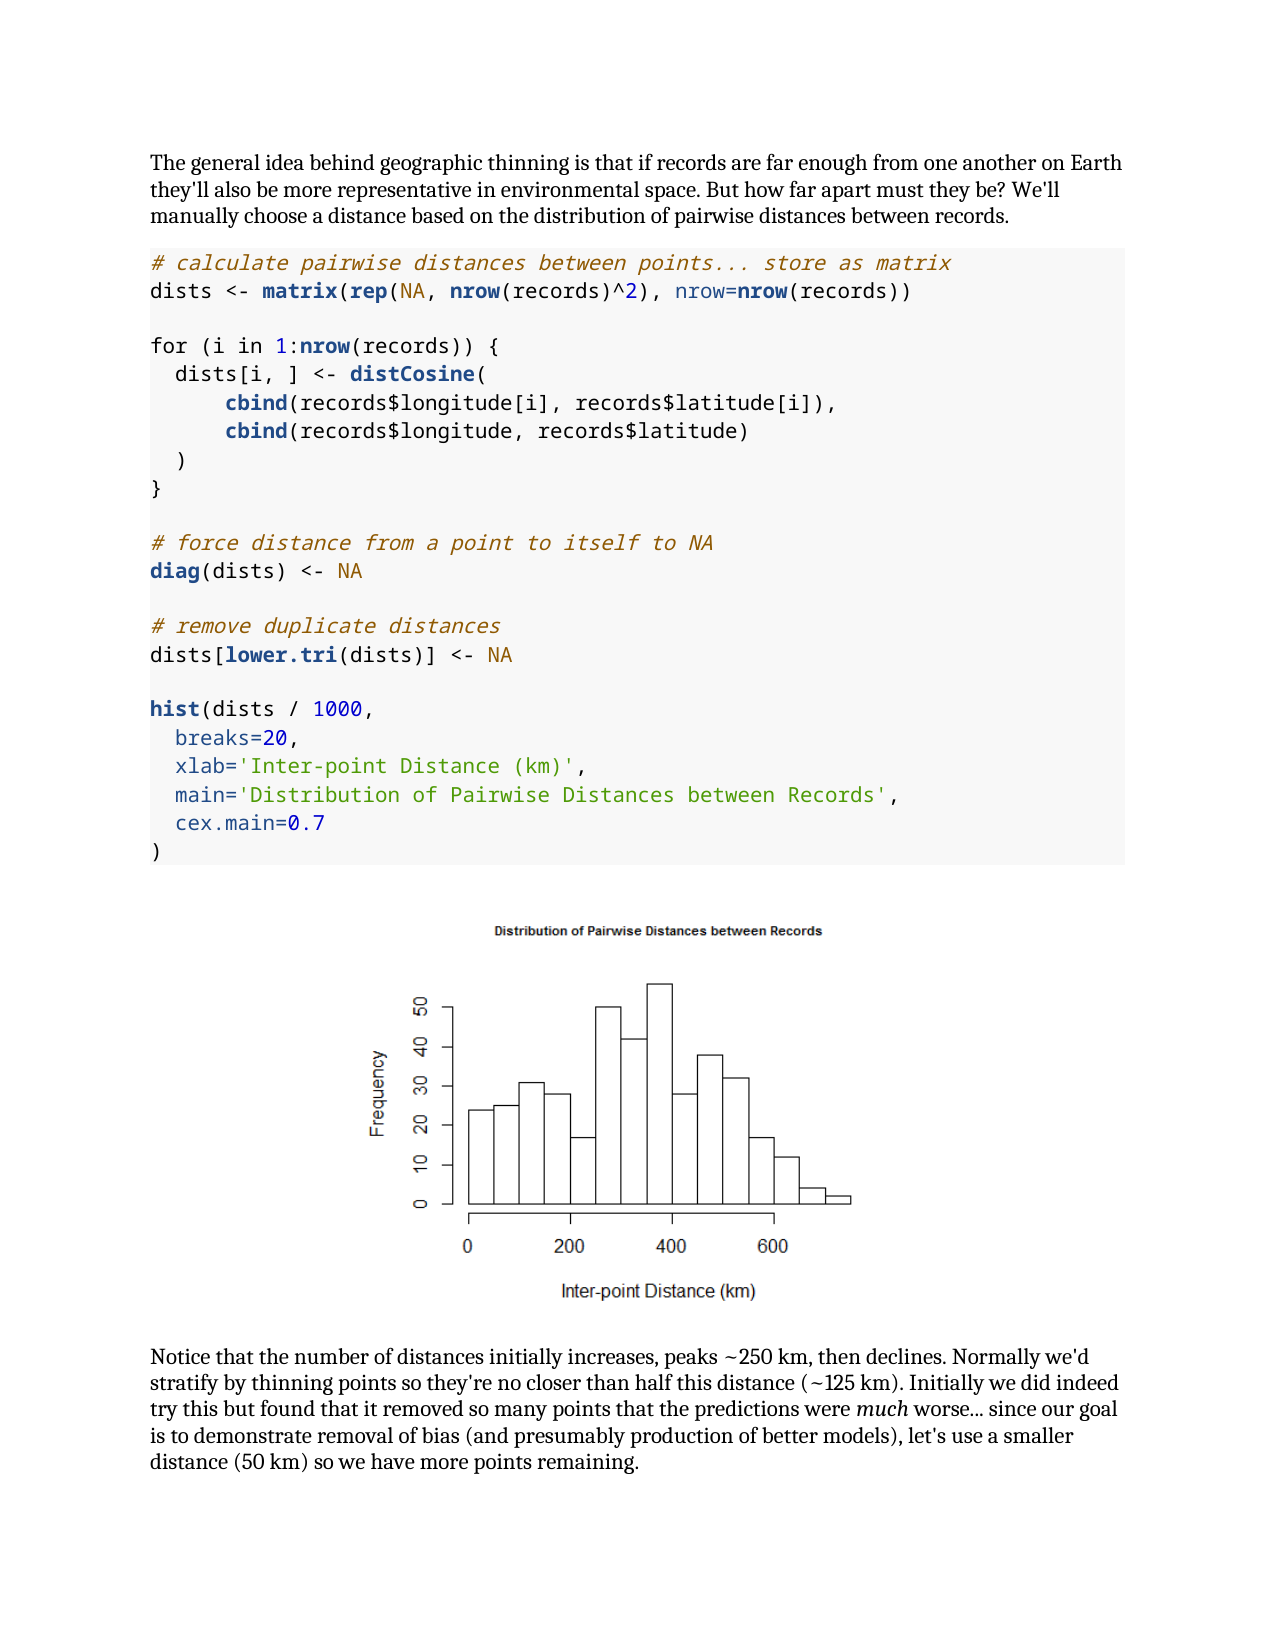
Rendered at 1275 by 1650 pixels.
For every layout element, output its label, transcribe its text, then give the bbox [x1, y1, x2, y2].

text # calculate pairwise distances between points... store as matrix dists <- matrix(rep(NA, nrow(records)^2), nrow=nrow(records)) for (i in 1:nrow(records)) { dists[i, ] <- distCosine( cbind(records$longitude[i], records$latitude[i]), cbind(records$longitude, records$latitude) ) } # force distance from a point to itself to NA diag(dists) <- NA # remove duplicate distances dists[lower.tri(dists)] <- NA hist(dists / 1000, breaks=20, xlab='Inter-point Distance (km)', main='Distribution of Pairwise Distances between Records', cex.main=0.7 ) [150, 248, 1125, 865]
text The general idea behind geographic thinning is that if records are far enough from one another on Earth they'll also be more representative in environmental space. But how far apart must they be? We'll manually choose a distance based on the distribution of pairwise distances between records. [150, 150, 1125, 229]
picture [363, 886, 912, 1325]
text Notice that the number of distances initially increases, peaks ~250 km, then declines. Normally we'd stratify by thinning points so they're no closer than half this distance (~125 km). Initially we did indeed try this but found that it removed so many points that the predictions were much worse... since our goal is to demonstrate removal of bias (and presumably production of better models), let's use a smaller distance (50 km) so we have more points remaining. [150, 1343, 1125, 1475]
